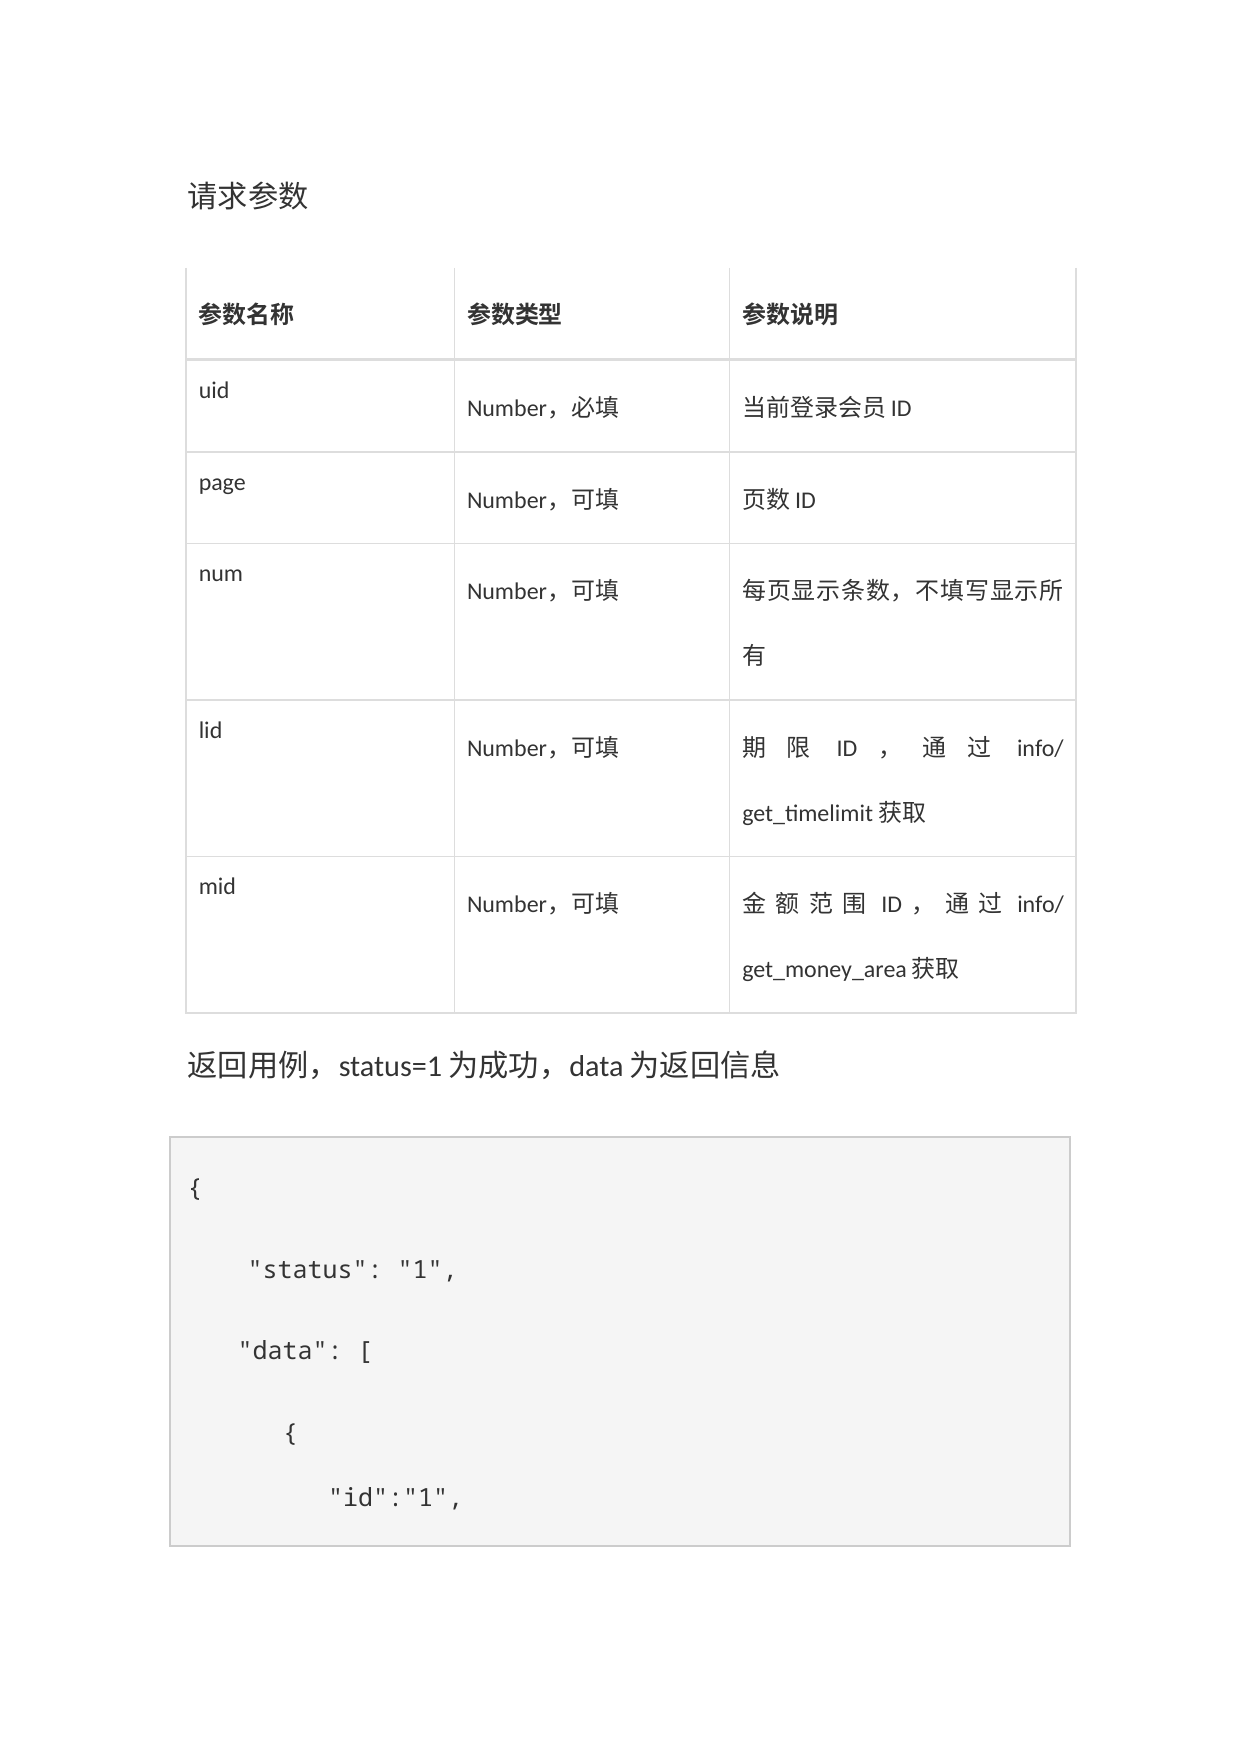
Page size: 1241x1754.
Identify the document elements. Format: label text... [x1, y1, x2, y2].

table_cell page [187, 453, 454, 543]
subtitle 返回用例，status=1为成功，data为返回信息 [187, 1030, 1053, 1095]
table_cell mid [187, 857, 454, 1012]
table_header 参数说明 [730, 268, 1075, 358]
table_cell 期限ID，通过info/get_timelimit获取 [730, 701, 1075, 856]
table_header 参数类型 [455, 268, 729, 358]
table_cell Number，可填 [455, 453, 729, 543]
text "data": [ [171, 1299, 1069, 1381]
subtitle 请求参数 [187, 162, 1053, 227]
table_cell 页数ID [730, 453, 1075, 543]
table_cell 每页显示条数，不填写显示所有 [730, 544, 1075, 699]
table_cell 当前登录会员ID [730, 361, 1075, 451]
table_cell Number，可填 [455, 857, 729, 1012]
table_cell 金额范围ID，通过info/get_money_area获取 [730, 857, 1075, 1012]
table_cell uid [187, 361, 454, 451]
table_cell Number，可填 [455, 701, 729, 856]
text "status": "1", [171, 1218, 1069, 1299]
table_cell num [187, 544, 454, 699]
table_cell Number，必填 [455, 361, 729, 451]
text { [171, 1138, 1069, 1218]
table_cell lid [187, 701, 454, 856]
table_cell Number，可填 [455, 544, 729, 699]
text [171, 1381, 1069, 1545]
table_header 参数名称 [187, 268, 454, 358]
